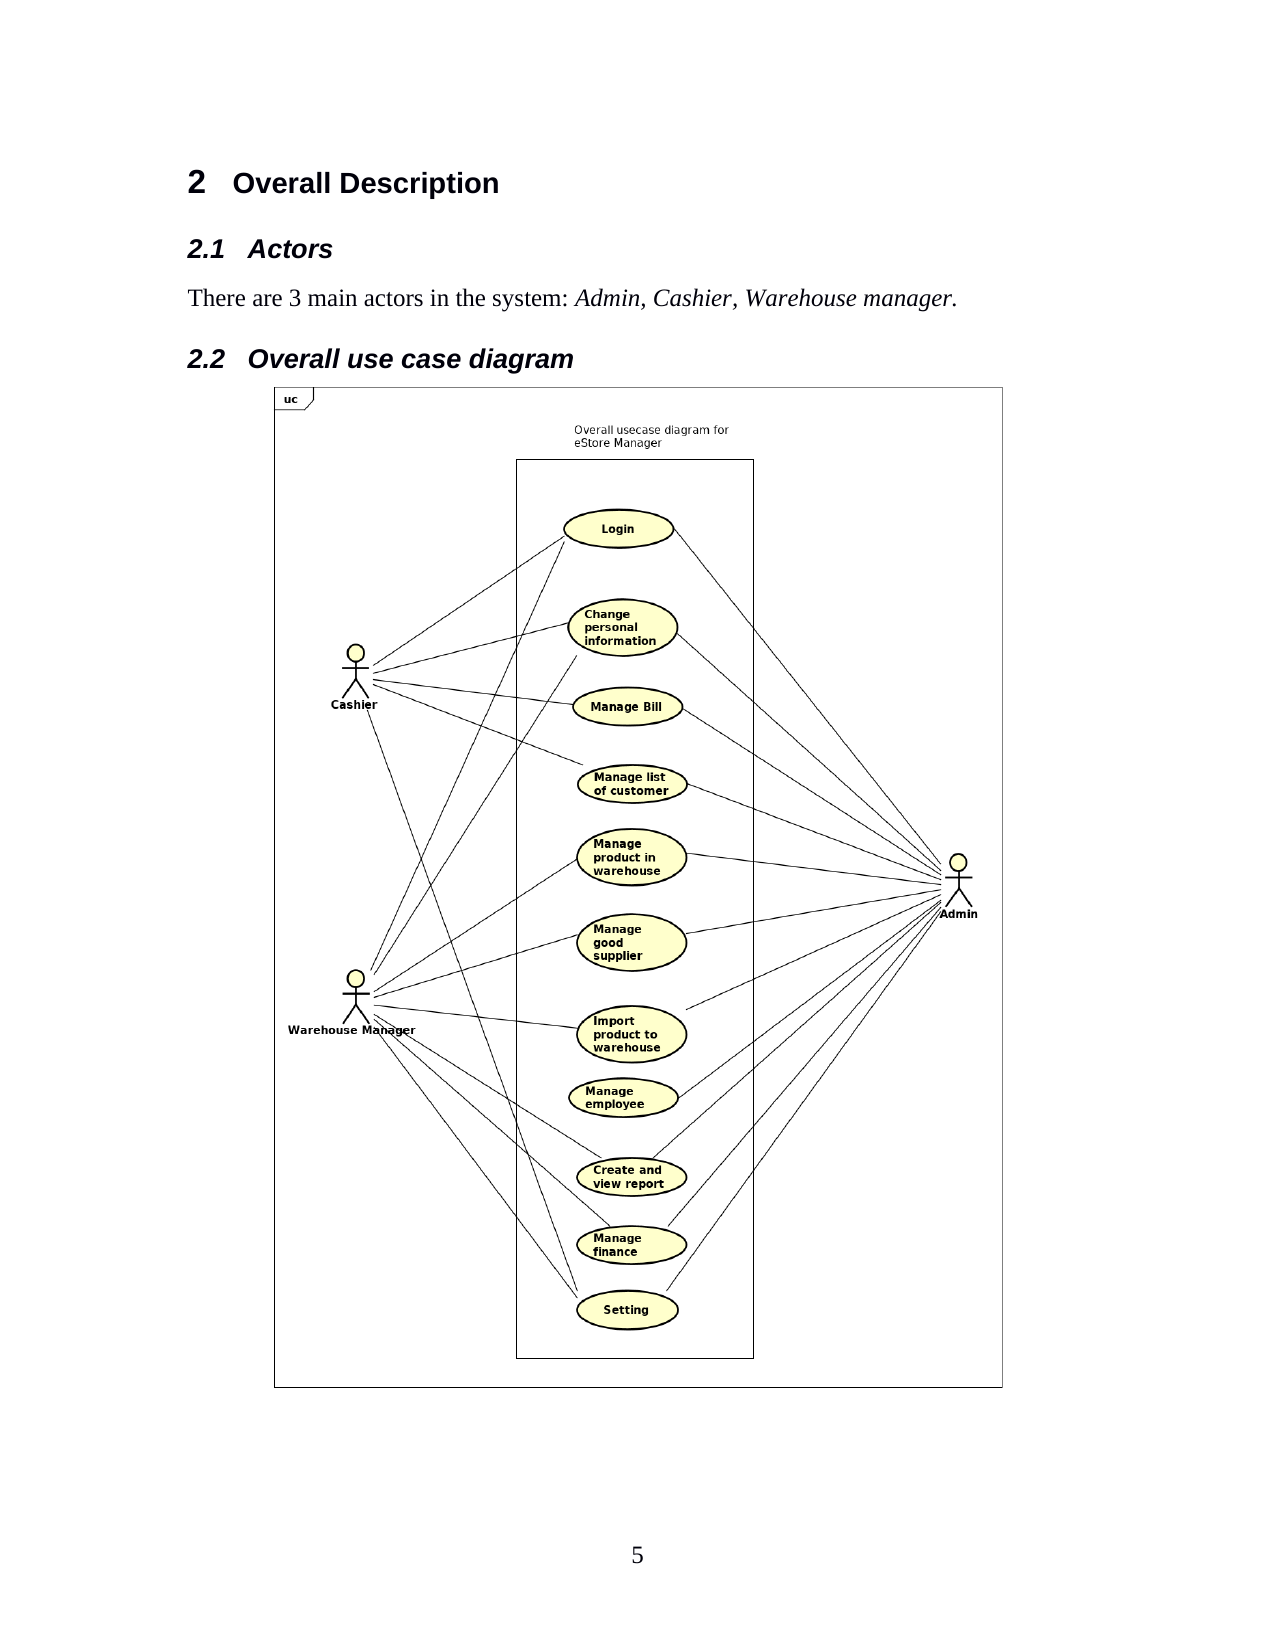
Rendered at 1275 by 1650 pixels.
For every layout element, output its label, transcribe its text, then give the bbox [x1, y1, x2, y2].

picture [265, 377, 1010, 1396]
subtitle Overall Description [187, 162, 1087, 201]
subtitle Overall use case diagram [187, 343, 1087, 374]
subtitle Actors [187, 233, 1087, 265]
text There are 3 main actors in the system: Admin, Cashier, Warehouse manager. [187, 283, 1087, 312]
